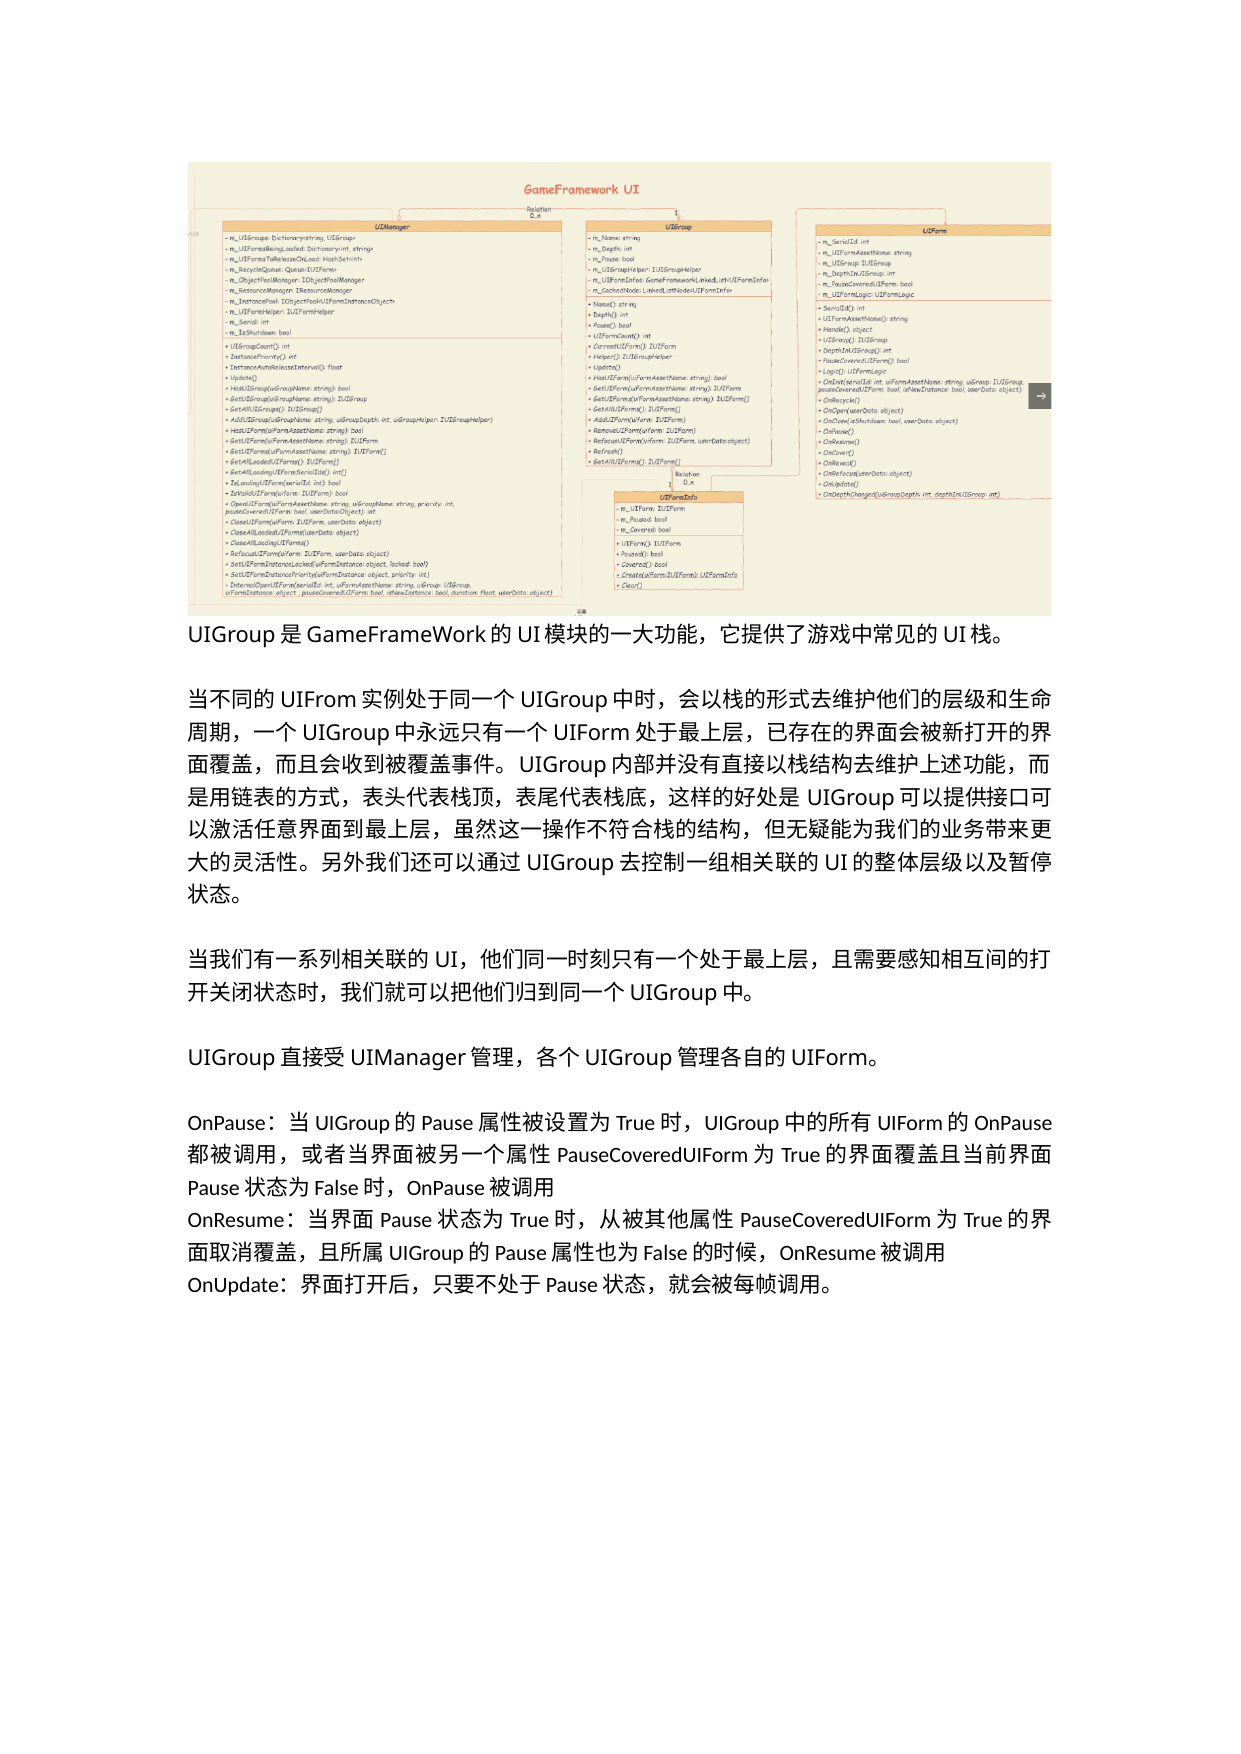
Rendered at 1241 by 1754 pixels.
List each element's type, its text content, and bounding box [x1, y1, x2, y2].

text 当我们有一系列相关联的UI，他们同一时刻只有一个处于最上层，且需要感知相互间的打开关闭状态时，我们就可以把他们归到同一个UIGroup中。 [187, 942, 1053, 1007]
text OnPause：当UIGroup的Pause属性被设置为True时，UIGroup中的所有UIForm的OnPause都被调用，或者当界面被另一个属性PauseCoveredUIForm为True的界面覆盖且当前界面Pause状态为False时，OnPause被调用 [187, 1104, 1053, 1202]
text UIGroup是GameFrameWork的UI模块的一大功能，它提供了游戏中常见的UI栈。 [187, 617, 1053, 649]
text OnUpdate：界面打开后，只要不处于Pause状态，就会被每帧调用。 [187, 1267, 1053, 1299]
picture [187, 162, 1052, 616]
text UIGroup直接受UIManager管理，各个UIGroup管理各自的UIForm。 [187, 1039, 1053, 1072]
text OnResume：当界面Pause状态为True时，从被其他属性PauseCoveredUIForm为True的界面取消覆盖，且所属UIGroup的Pause属性也为False的时候，OnResume被调用 [187, 1202, 1053, 1267]
text 当不同的UIFrom实例处于同一个UIGroup中时，会以栈的形式去维护他们的层级和生命周期，一个UIGroup中永远只有一个UIForm处于最上层，已存在的界面会被新打开的界面覆盖，而且会收到被覆盖事件。UIGroup内部并没有直接以栈结构去维护上述功能，而是用链表的方式，表头代表栈顶，表尾代表栈底，这样的好处是UIGroup可以提供接口可以激活任意界面到最上层，虽然这一操作不符合栈的结构，但无疑能为我们的业务带来更大的灵活性。另外我们还可以通过UIGroup去控制一组相关联的UI的整体层级以及暂停状态。 [187, 682, 1053, 909]
